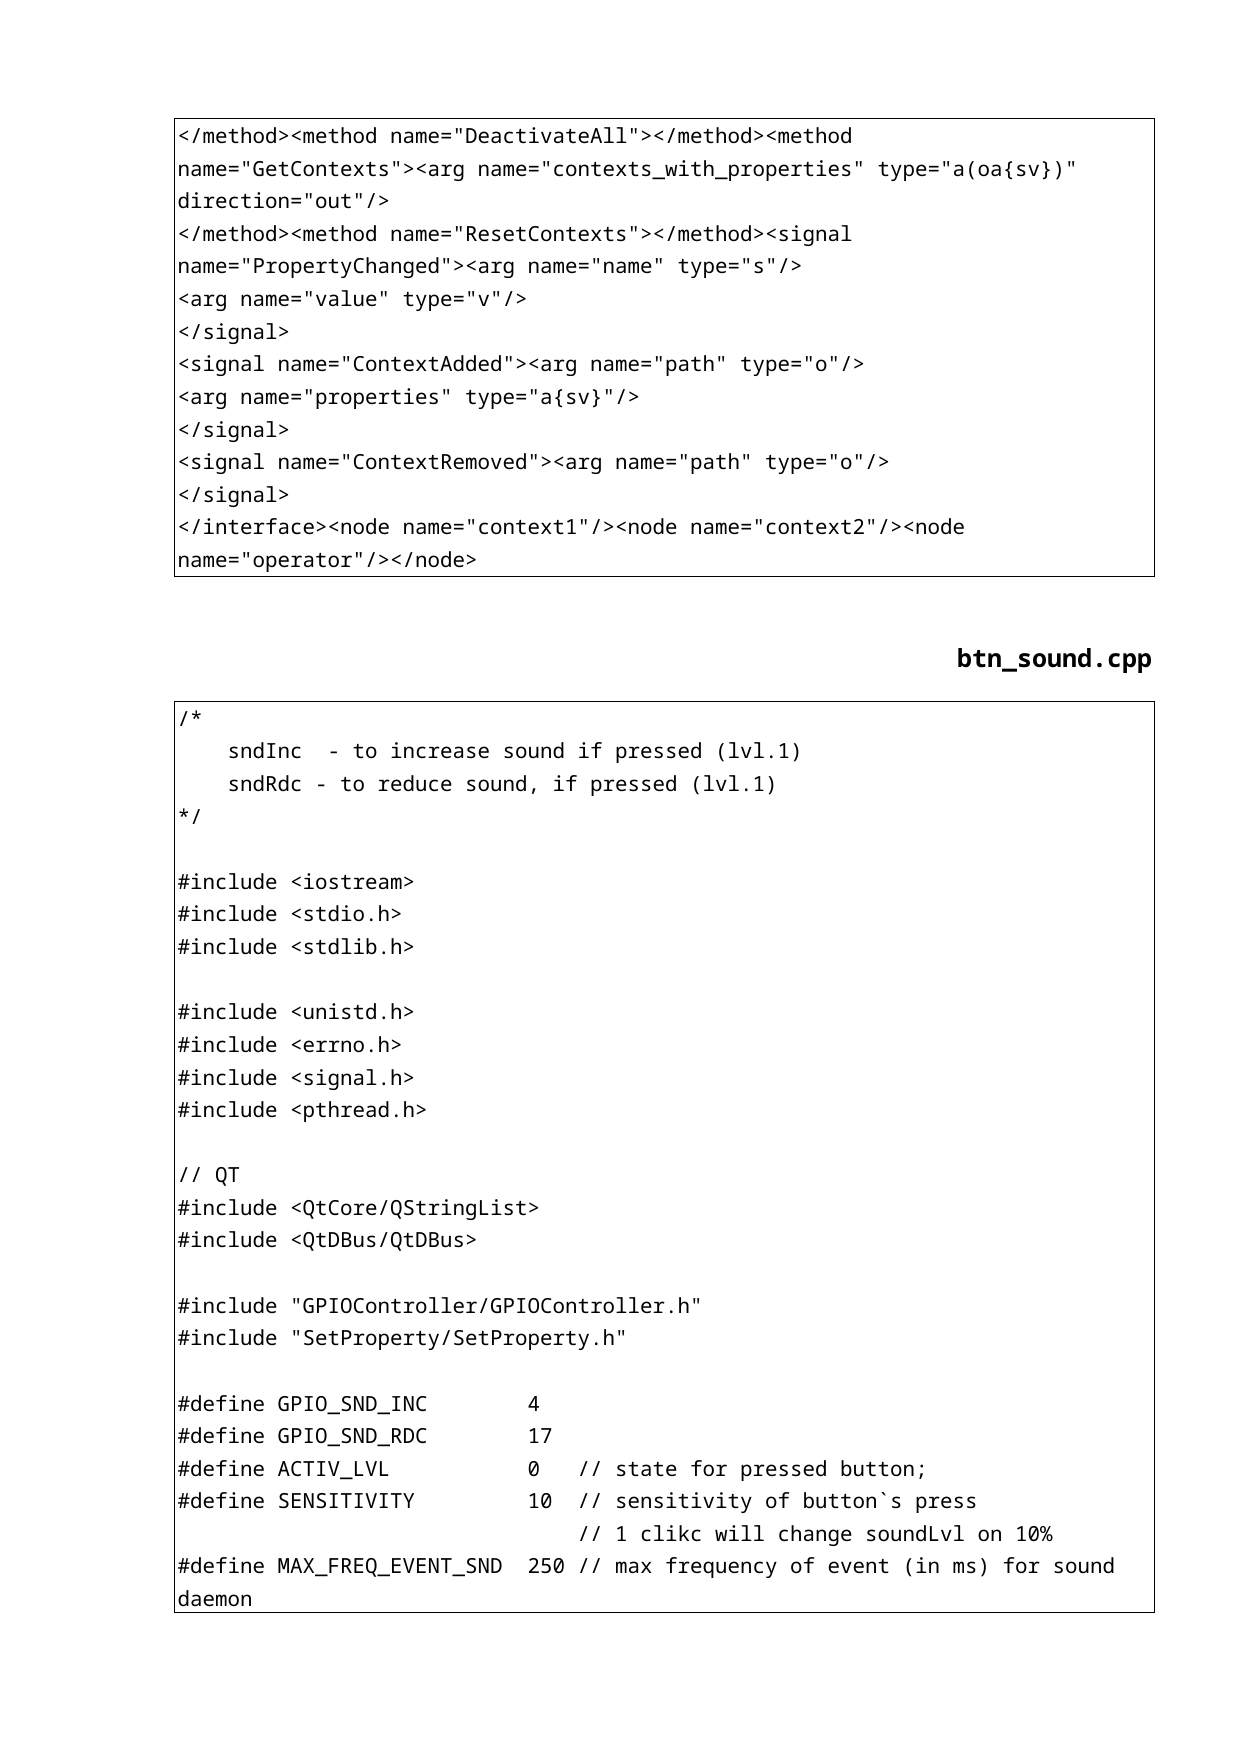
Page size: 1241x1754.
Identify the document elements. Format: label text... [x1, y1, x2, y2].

text <arg name="properties" type="a{sv}"/> [175, 379, 1154, 411]
text sndRdc - to reduce sound, if pressed (lvl.1) [175, 766, 1154, 798]
text */ [175, 799, 1154, 830]
text #include <stdio.h> [175, 896, 1154, 928]
text </method><method name="ResetContexts"></method><signal name="PropertyChanged"><arg name="name" type="s"/> [175, 216, 1154, 280]
text #include "SetProperty/SetProperty.h" [175, 1320, 1154, 1352]
text #include <stdlib.h> [175, 929, 1154, 961]
text <signal name="ContextAdded"><arg name="path" type="o"/> [175, 346, 1154, 378]
text </method><method name="DeactivateAll"></method><method name="GetContexts"><arg name="contexts_with_properties" type="a(oa{sv})" direction="out"/> [175, 119, 1154, 215]
text </signal> [175, 477, 1154, 508]
text </signal> [175, 412, 1154, 443]
text // 1 clikc will change soundLvl on 10% [175, 1516, 1154, 1547]
text #include <pthread.h> [175, 1092, 1154, 1124]
text #define ACTIV_LVL 0 // state for pressed button; [175, 1451, 1154, 1482]
text </signal> [175, 314, 1154, 345]
text /* [175, 702, 1154, 732]
text btn_sound.cpp [177, 641, 1152, 675]
text #include "GPIOController/GPIOController.h" [175, 1288, 1154, 1319]
text <signal name="ContextRemoved"><arg name="path" type="o"/> [175, 444, 1154, 476]
text #include <errno.h> [175, 1027, 1154, 1058]
text <arg name="value" type="v"/> [175, 281, 1154, 313]
text #include <unistd.h> [175, 994, 1154, 1026]
text </interface><node name="context1"/><node name="context2"/><node name="operator"/></node> [175, 509, 1154, 576]
text #include <iostream> [175, 864, 1154, 895]
text #define GPIO_SND_INC 4 [175, 1386, 1154, 1417]
text #include <QtDBus/QtDBus> [175, 1222, 1154, 1254]
text #define SENSITIVITY 10 // sensitivity of button`s press [175, 1483, 1154, 1515]
text #include <signal.h> [175, 1059, 1154, 1091]
text // QT [175, 1157, 1154, 1189]
text sndInc - to increase sound if pressed (lvl.1) [175, 733, 1154, 765]
text #define GPIO_SND_RDC 17 [175, 1418, 1154, 1450]
text #include <QtCore/QStringList> [175, 1190, 1154, 1221]
text #define MAX_FREQ_EVENT_SND 250 // max frequency of event (in ms) for sound daemon [175, 1548, 1154, 1612]
